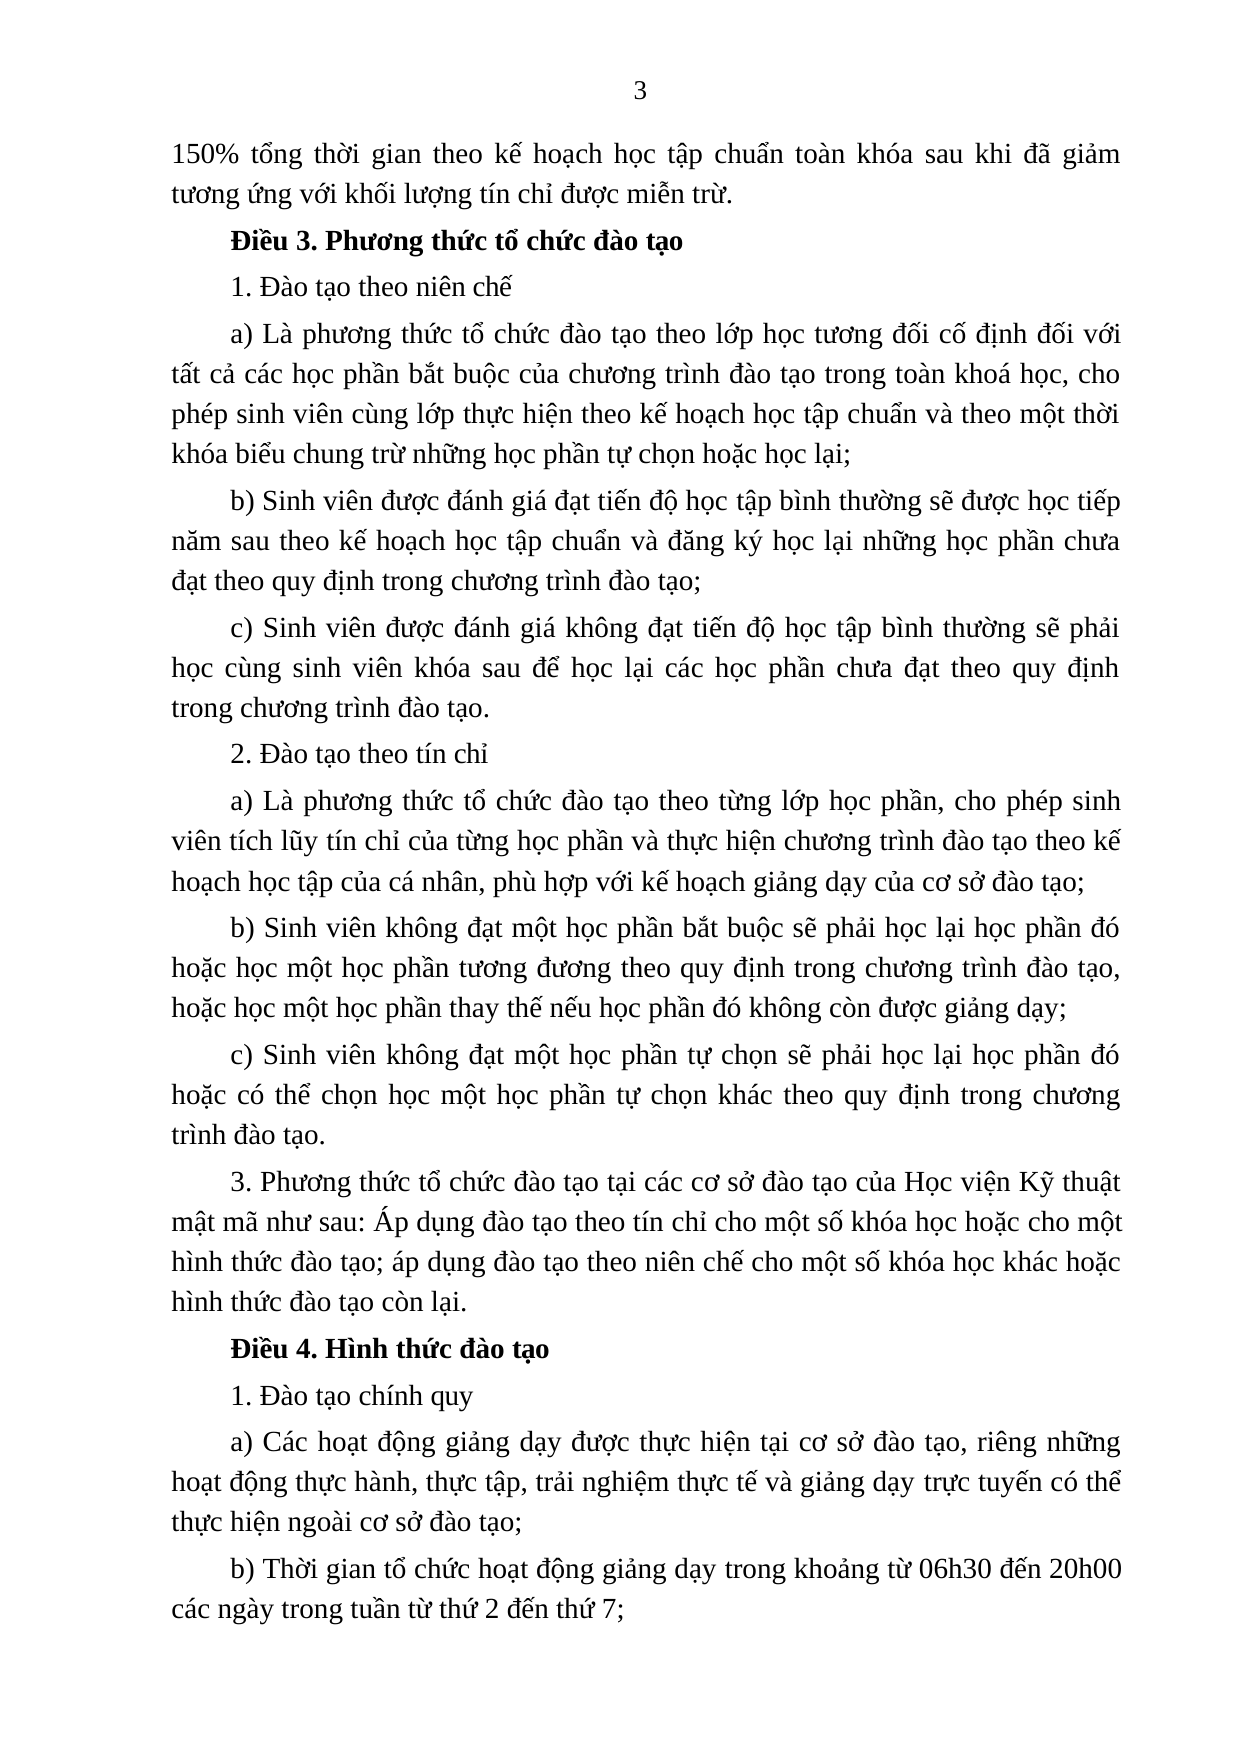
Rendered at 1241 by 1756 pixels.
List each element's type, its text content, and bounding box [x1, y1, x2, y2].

list Sinh viên không đạt một học phần tự chọn sẽ phải học lại học phần đó hoặc có thể chọn học một học phần tự chọn khác theo quy định trong chương trình đào tạo. [171, 1037, 1121, 1151]
list Đào tạo theo niên chế [230, 269, 1152, 303]
list Thời gian tổ chức hoạt động giảng dạy trong khoảng từ 06h30 đến 20h00 các ngày trong tuần từ thứ 2 đến thứ 7; [171, 1551, 1122, 1625]
subtitle Điều 3. Phương thức tổ chức đào tạo [230, 223, 1152, 257]
list Là phương thức tổ chức đào tạo theo từng lớp học phần, cho phép sinh viên tích lũy tín chỉ của từng học phần và thực hiện chương trình đào tạo theo kế hoạch học tập của cá nhân, phù hợp với kế hoạch giảng dạy của cơ sở đào tạo; [171, 783, 1122, 897]
list Là phương thức tổ chức đào tạo theo lớp học tương đối cố định đối với tất cả các học phần bắt buộc của chương trình đào tạo trong toàn khoá học, cho phép sinh viên cùng lớp thực hiện theo kế hoạch học tập chuẩn và theo một thời khóa biểu chung trừ những học phần tự chọn hoặc học lại; [171, 316, 1122, 470]
text 150% tổng thời gian theo kế hoạch học tập chuẩn toàn khóa sau khi đã giảm tương ứng với khối lượng tín chỉ được miễn trừ. [171, 136, 1122, 210]
subtitle Điều 4. Hình thức đào tạo [230, 1332, 1152, 1365]
list Đào tạo theo tín chỉ [230, 737, 1152, 770]
list Sinh viên được đánh giá đạt tiến độ học tập bình thường sẽ được học tiếp năm sau theo kế hoạch học tập chuẩn và đăng ký học lại những học phần chưa đạt theo quy định trong chương trình đào tạo; [171, 483, 1121, 597]
list Phương thức tổ chức đào tạo tại các cơ sở đào tạo của Học viện Kỹ thuật mật mã như sau: Áp dụng đào tạo theo tín chỉ cho một số khóa học hoặc cho một hình thức đào tạo; áp dụng đào tạo theo niên chế cho một số khóa học khác hoặc hình thức đào tạo còn lại. [171, 1164, 1123, 1318]
list Đào tạo chính quy [230, 1378, 1152, 1411]
list Các hoạt động giảng dạy được thực hiện tại cơ sở đào tạo, riêng những hoạt động thực hành, thực tập, trải nghiệm thực tế và giảng dạy trực tuyến có thể thực hiện ngoài cơ sở đào tạo; [171, 1424, 1121, 1538]
list Sinh viên không đạt một học phần bắt buộc sẽ phải học lại học phần đó hoặc học một học phần tương đương theo quy định trong chương trình đào tạo, hoặc học một học phần thay thế nếu học phần đó không còn được giảng dạy; [171, 910, 1121, 1024]
list Sinh viên được đánh giá không đạt tiến độ học tập bình thường sẽ phải học cùng sinh viên khóa sau để học lại các học phần chưa đạt theo quy định trong chương trình đào tạo. [171, 610, 1121, 724]
